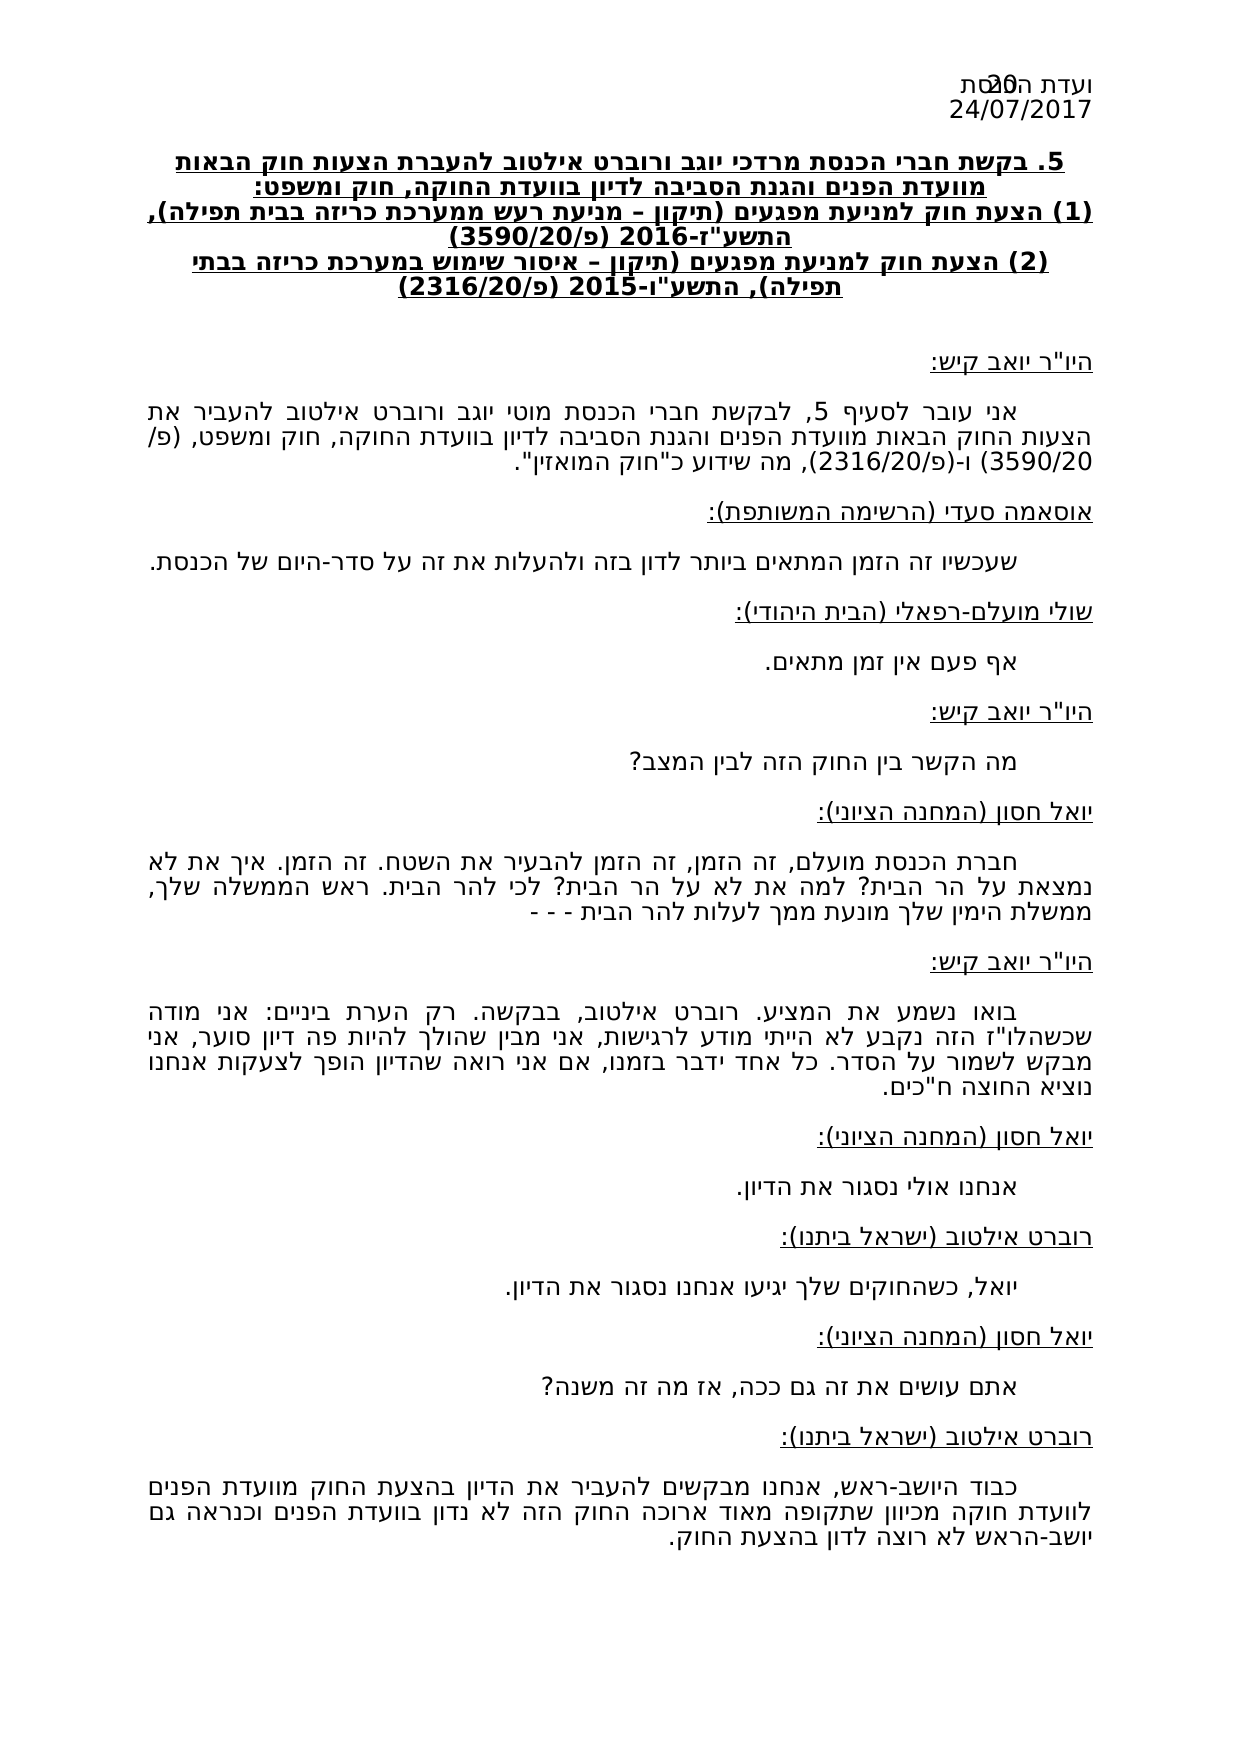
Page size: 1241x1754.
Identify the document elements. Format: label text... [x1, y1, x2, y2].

text כבוד היושב-ראש, אנחנו מבקשים להעביר את הדיון בהצעת החוק מוועדת הפנים לוועדת חוקה מכיוון שתקופה מאוד ארוכה החוק הזה לא נדון בוועדת הפנים וכנראה גם יושב-הראש לא רוצה לדון בהצעת החוק. [147, 1475, 1093, 1550]
text שולי מועלם-רפאלי (הבית היהודי): [147, 600, 1093, 625]
text (2) הצעת חוק למניעת מפגעים (תיקון – איסור שימוש במערכת כריזה בבתי תפילה), התשע"ו-2015 (פ/2316/20) [147, 250, 1093, 300]
text רוברט אילטוב (ישראל ביתנו): [147, 1225, 1093, 1250]
text אף פעם אין זמן מתאים. [147, 650, 1093, 675]
text בואו נשמע את המציע. רוברט אילטוב, בבקשה. רק הערת ביניים: אני מודה שכשהלו"ז הזה נקבע לא הייתי מודע לרגישות, אני מבין שהולך להיות פה דיון סוער, אני מבקש לשמור על הסדר. כל אחד ידבר בזמנו, אם אני רואה שהדיון הופך לצעקות אנחנו נוציא החוצה ח"כים. [147, 1000, 1093, 1100]
text יואל חסון (המחנה הציוני): [147, 1325, 1093, 1350]
text יואל חסון (המחנה הציוני): [147, 1125, 1093, 1150]
text 5. בקשת חברי הכנסת מרדכי יוגב ורוברט אילטוב להעברת הצעות חוק הבאות מוועדת הפנים והגנת הסביבה לדיון בוועדת החוקה, חוק ומשפט: [147, 150, 1093, 200]
text אני עובר לסעיף 5, לבקשת חברי הכנסת מוטי יוגב ורוברט אילטוב להעביר את הצעות החוק הבאות מוועדת הפנים והגנת הסביבה לדיון בוועדת החוקה, חוק ומשפט, (פ/3590/20) ו-(פ/2316/20), מה שידוע כ"חוק המואזין". [147, 400, 1093, 475]
text אתם עושים את זה גם ככה, אז מה זה משנה? [147, 1375, 1093, 1400]
text אוסאמה סעדי (הרשימה המשותפת): [147, 500, 1093, 525]
text היו"ר יואב קיש: [147, 700, 1093, 725]
text (1) הצעת חוק למניעת מפגעים (תיקון – מניעת רעש ממערכת כריזה בבית תפילה), התשע"ז-2016 (פ/3590/20) [147, 200, 1093, 222]
text חברת הכנסת מועלם, זה הזמן, זה הזמן להבעיר את השטח. זה הזמן. איך את לא נמצאת על הר הבית? למה את לא על הר הבית? לכי להר הבית. ראש הממשלה שלך, ממשלת הימין שלך מונעת ממך לעלות להר הבית - - - [147, 850, 1093, 925]
text יואל, כשהחוקים שלך יגיעו אנחנו נסגור את הדיון. [147, 1275, 1093, 1300]
text יואל חסון (המחנה הציוני): [147, 800, 1093, 825]
text מה הקשר בין החוק הזה לבין המצב? [147, 750, 1093, 775]
text רוברט אילטוב (ישראל ביתנו): [147, 1425, 1093, 1450]
text אנחנו אולי נסגור את הדיון. [147, 1175, 1093, 1200]
text (1) הצעת חוק למניעת מפגעים (תיקון – מניעת רעש ממערכת כריזה בבית תפילה), התשע"ז-2016 (פ/3590/20) [147, 223, 1093, 250]
text שעכשיו זה הזמן המתאים ביותר לדון בזה ולהעלות את זה על סדר-היום של הכנסת. [147, 550, 1093, 575]
text היו"ר יואב קיש: [147, 350, 1093, 375]
text היו"ר יואב קיש: [147, 950, 1093, 975]
